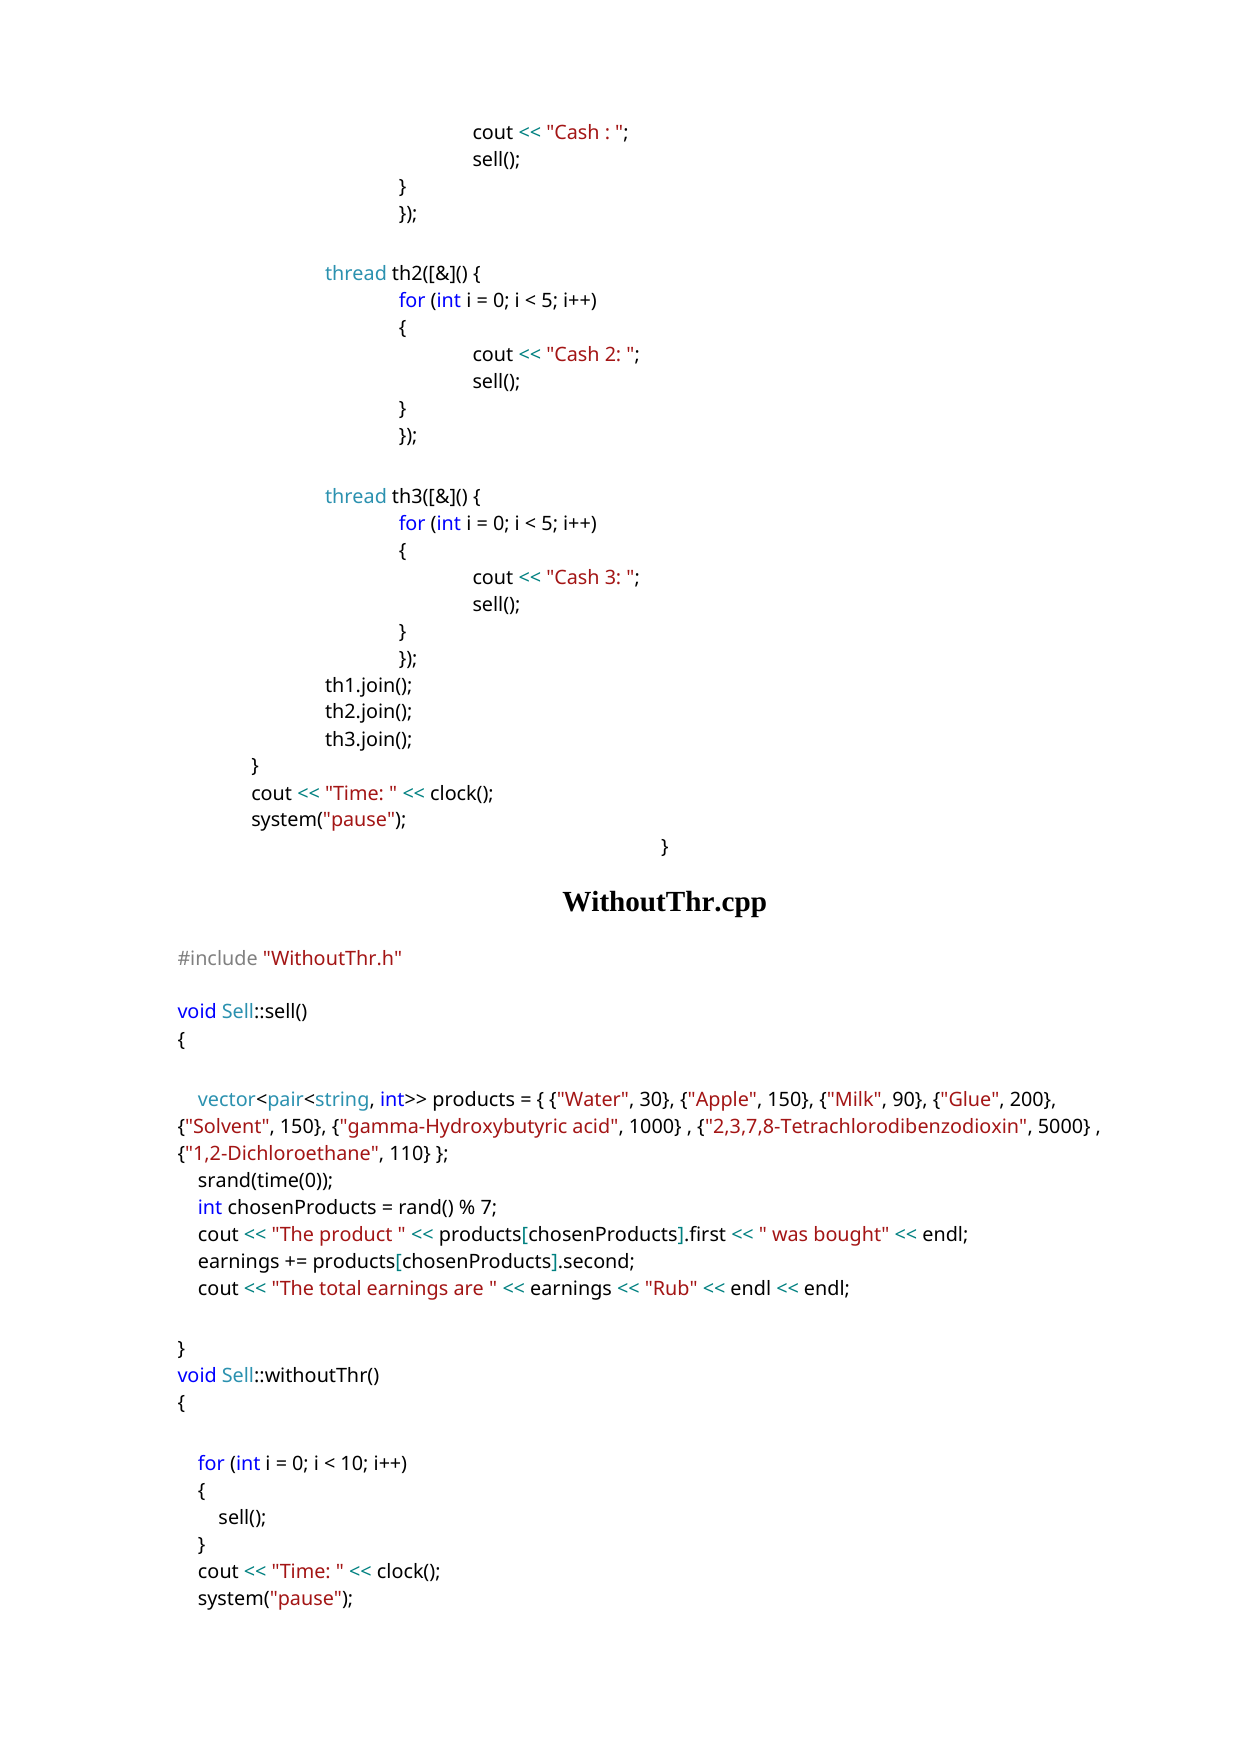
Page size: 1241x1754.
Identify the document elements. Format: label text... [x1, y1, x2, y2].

text { [177, 536, 1152, 563]
text cout << "The total earnings are " << earnings << "Rub" << endl << endl; [177, 1274, 1152, 1301]
text th1.join(); [177, 671, 1152, 698]
text cout << "Cash 2: "; [177, 341, 1152, 367]
text } [177, 1335, 1152, 1362]
text cout << "Time: " << clock(); [177, 1557, 1152, 1584]
text void Sell::sell() [177, 998, 1152, 1025]
text WithoutThr.cpp [177, 884, 1152, 918]
text sell(); [177, 145, 1152, 172]
text cout << "Cash 3: "; [177, 563, 1152, 590]
text earnings += products[chosenProducts].second; [177, 1247, 1152, 1274]
text for (int i = 0; i < 5; i++) [177, 509, 1152, 536]
text for (int i = 0; i < 10; i++) [177, 1449, 1152, 1476]
text sell(); [177, 367, 1152, 394]
text int chosenProducts = rand() % 7; [177, 1193, 1152, 1220]
text { [177, 1025, 1152, 1052]
text system("pause"); [177, 1584, 1152, 1611]
text #include "WithoutThr.h" [177, 944, 1152, 971]
text system("pause"); [177, 806, 1152, 833]
text } [177, 752, 1152, 779]
text srand(time(0)); [177, 1166, 1152, 1193]
text thread th2([&]() { [177, 259, 1152, 287]
text { [177, 1476, 1152, 1503]
text { [177, 313, 1152, 341]
text } [177, 394, 1152, 421]
text }); [177, 199, 1152, 226]
text sell(); [177, 590, 1152, 617]
text { [177, 1389, 1152, 1416]
text }); [177, 644, 1152, 671]
text sell(); [177, 1503, 1152, 1530]
text cout << "The product " << products[chosenProducts].first << " was bought" << endl; [177, 1220, 1152, 1247]
text } [177, 617, 1152, 644]
text cout << "Time: " << clock(); [177, 779, 1152, 806]
text th3.join(); [177, 725, 1152, 752]
text void Sell::withoutThr() [177, 1362, 1152, 1389]
text } [177, 172, 1152, 199]
text vector<pair<string, int>> products = { {"Water", 30}, {"Apple", 150}, {"Milk", 90}, {"Glue", 200}, {"Solvent", 150}, {"gamma-Hydroxybutyric acid", 1000} , {"2,3,7,8-Tetrachlorodibenzodioxin", 5000} , {"1,2-Dichloroethane", 110} }; [177, 1085, 1152, 1166]
text thread th3([&]() { [177, 482, 1152, 509]
text th2.join(); [177, 698, 1152, 725]
text } [177, 833, 1152, 860]
text cout << "Cash : "; [177, 118, 1152, 145]
text for (int i = 0; i < 5; i++) [177, 287, 1152, 313]
text }); [177, 421, 1152, 448]
text } [177, 1530, 1152, 1557]
